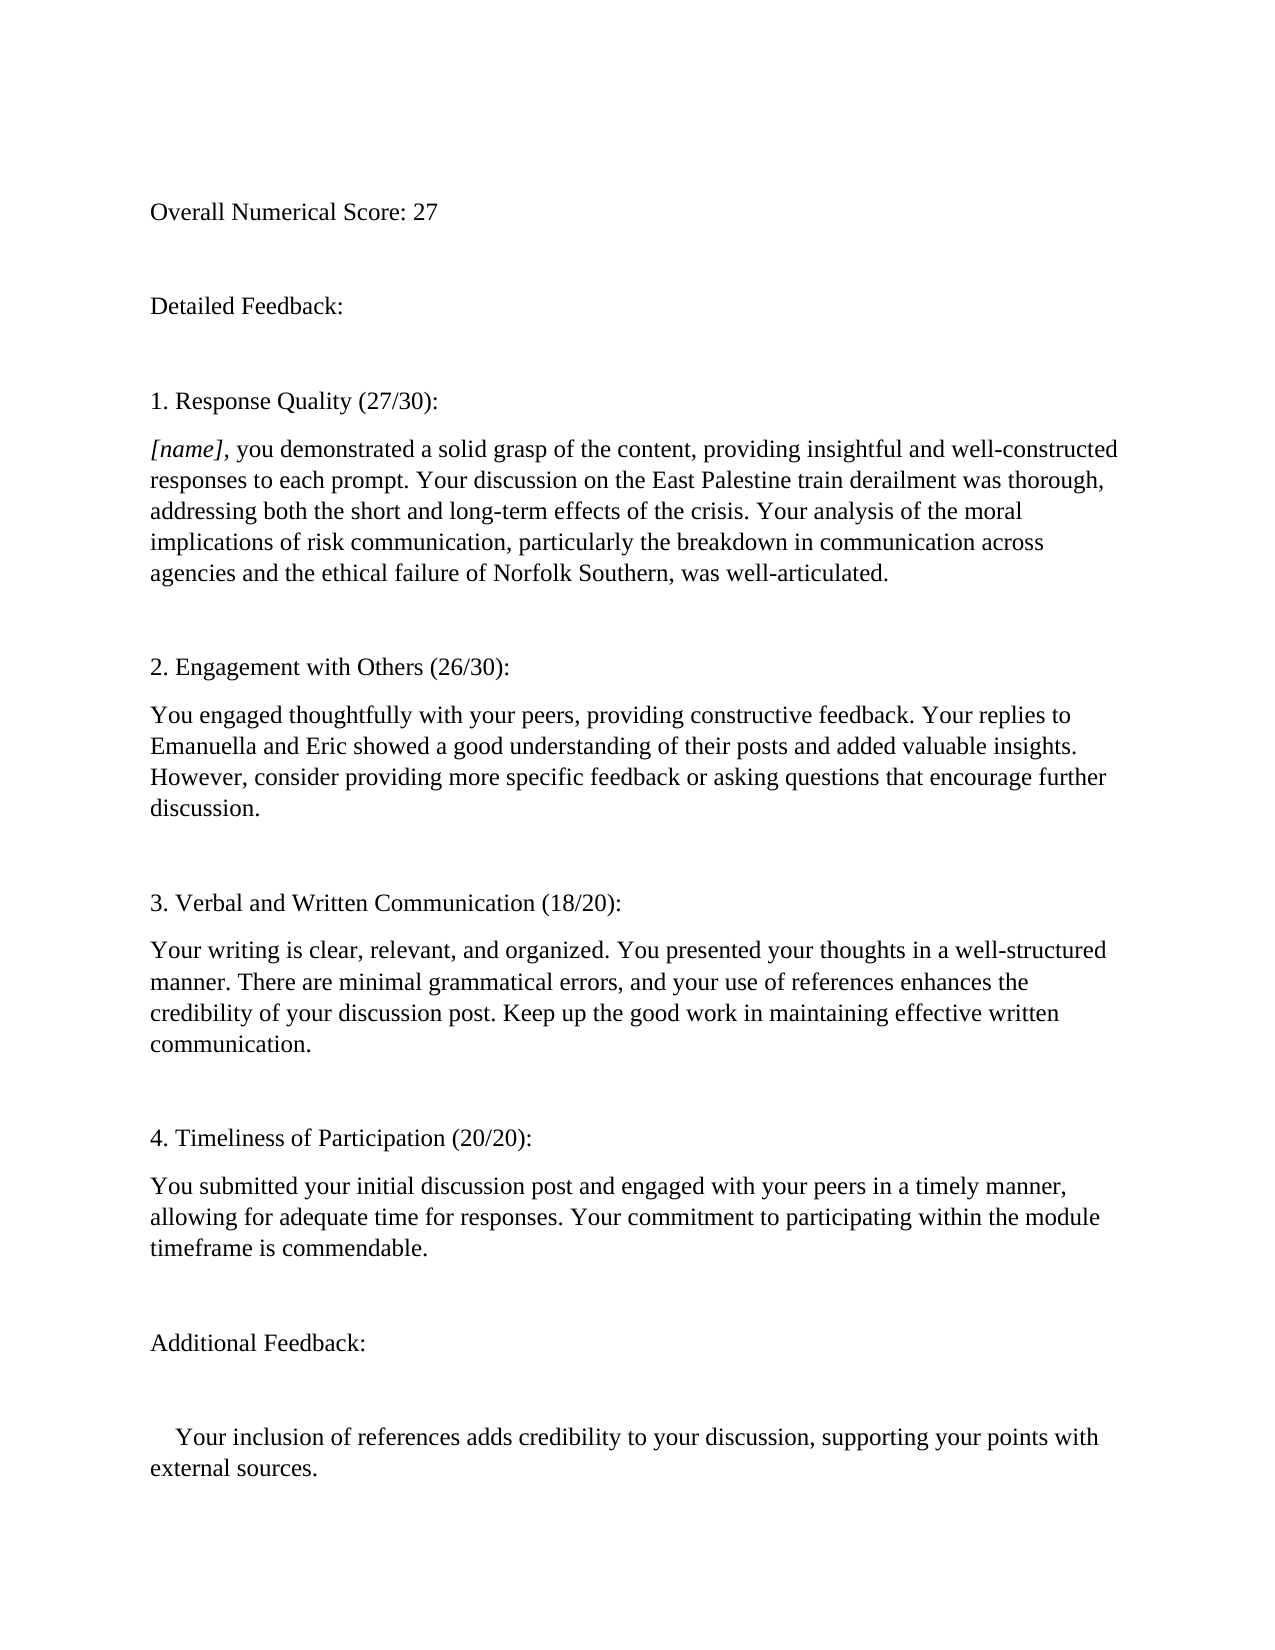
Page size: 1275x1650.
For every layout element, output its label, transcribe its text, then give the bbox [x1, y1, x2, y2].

text Your writing is clear, relevant, and organized. You presented your thoughts in a well-structured manner. There are minimal grammatical errors, and your use of references enhances the credibility of your discussion post. Keep up the good work in maintaining effective written communication. [150, 936, 1125, 1057]
text 2. Engagement with Others (26/30): [150, 652, 1125, 681]
text 3. Verbal and Written Communication (18/20): [150, 888, 1125, 917]
text Overall Numerical Score: 27 [150, 197, 1125, 226]
text 1. Response Quality (27/30): [150, 386, 1125, 415]
text You engaged thoughtfully with your peers, providing constructive feedback. Your replies to Emanuella and Eric showed a good understanding of their posts and added valuable insights. However, consider providing more specific feedback or asking questions that encourage further discussion. [150, 700, 1125, 822]
text You submitted your initial discussion post and engaged with your peers in a timely manner, allowing for adequate time for responses. Your commitment to participating within the module timeframe is commendable. [150, 1171, 1125, 1262]
text 4. Timeliness of Participation (20/20): [150, 1123, 1125, 1152]
text Your inclusion of references adds credibility to your discussion, supporting your points with external sources. [150, 1422, 1125, 1482]
text Additional Feedback: [150, 1328, 1125, 1356]
text Detailed Feedback: [150, 291, 1125, 320]
text [name], you demonstrated a solid grasp of the content, providing insightful and well-constructed responses to each prompt. Your discussion on the East Palestine train derailment was thorough, addressing both the short and long-term effects of the crisis. Your analysis of the moral implications of risk communication, particularly the breakdown in communication across agencies and the ethical failure of Norfolk Southern, was well-articulated. [150, 434, 1125, 587]
